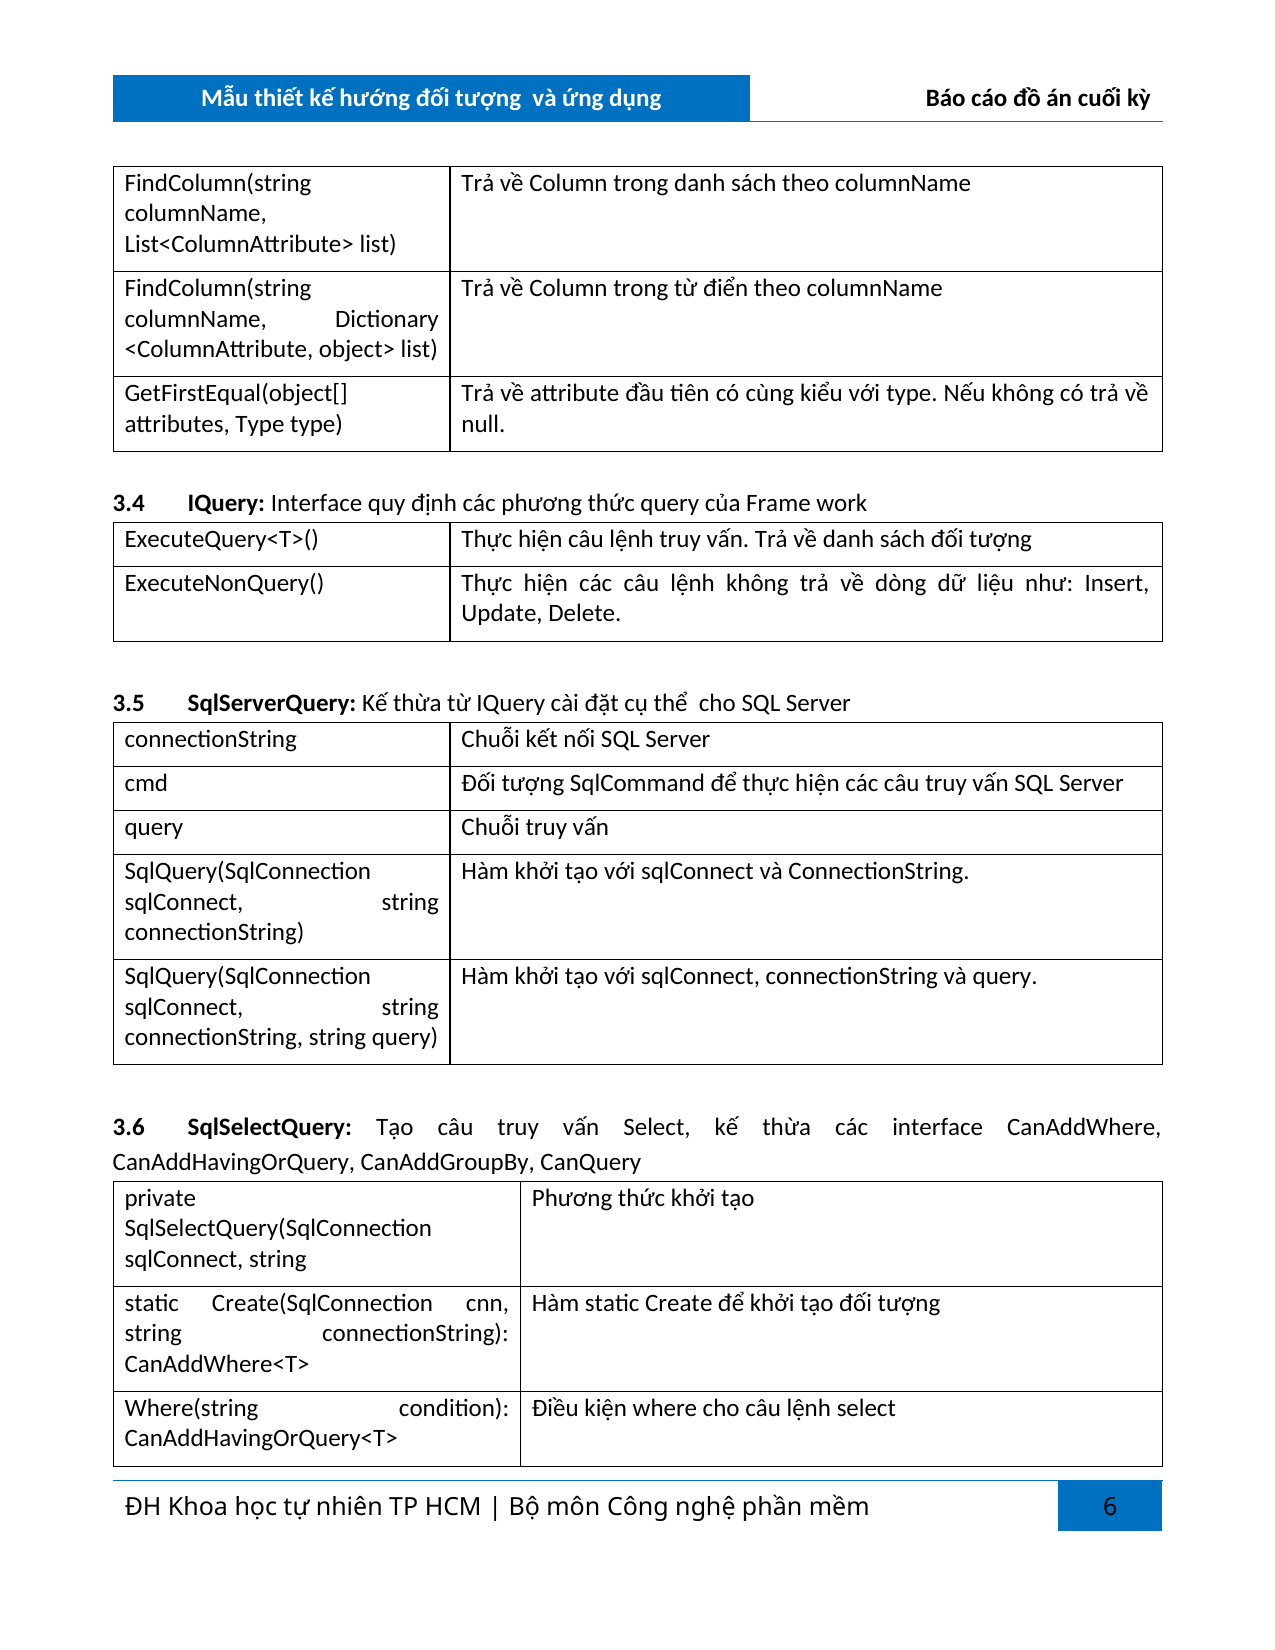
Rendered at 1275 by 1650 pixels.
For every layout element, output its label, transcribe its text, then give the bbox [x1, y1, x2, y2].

table_cell query [114, 811, 449, 854]
table_cell Đối tượng SqlCommand để thực hiện các câu truy vấn SQL Server [451, 767, 1162, 810]
table_header connectionString [114, 723, 449, 766]
table_cell cmd [114, 767, 449, 810]
table_header Chuỗi kết nối SQL Server [451, 723, 1162, 766]
subtitle SqlSelectQuery: Tạo câu truy vấn Select, kế thừa các interface CanAddWhere, CanAddHavingOrQuery, CanAddGroupBy, CanQuery [112, 1111, 1162, 1176]
table_cell SqlQuery(SqlConnection sqlConnect, string connectionString, string query) [114, 960, 449, 1064]
table_cell SqlQuery(SqlConnection sqlConnect, string connectionString) [114, 855, 449, 959]
table_header private SqlSelectQuery(SqlConnection sqlConnect, string [114, 1182, 520, 1286]
table_header Thực hiện câu lệnh truy vấn. Trả về danh sách đối tượng [451, 523, 1162, 566]
table_cell Trả về Column trong từ điển theo columnName [451, 272, 1162, 376]
table_cell Where(string condition): CanAddHavingOrQuery<T> [114, 1392, 520, 1466]
table_cell Chuỗi truy vấn [451, 811, 1162, 854]
table_cell Trả về Column trong danh sách theo columnName [451, 167, 1162, 271]
table_cell FindColumn(string columnName, Dictionary <ColumnAttribute, object> list) [114, 272, 449, 376]
table_cell GetFirstEqual(object[] attributes, Type type) [114, 377, 449, 451]
table_cell Hàm static Create để khởi tạo đối tượng [521, 1287, 1162, 1391]
subtitle SqlServerQuery: Kế thừa từ IQuery cài đặt cụ thể cho SQL Server [112, 687, 1162, 717]
table_header ExecuteQuery<T>() [114, 523, 449, 566]
table_cell Thực hiện các câu lệnh không trả về dòng dữ liệu như: Insert, Update, Delete. [451, 567, 1162, 641]
table_cell Hàm khởi tạo với sqlConnect và ConnectionString. [451, 855, 1162, 959]
table_cell Điều kiện where cho câu lệnh select [521, 1392, 1162, 1466]
table_cell static Create(SqlConnection cnn, string connectionString): CanAddWhere<T> [114, 1287, 520, 1391]
table_cell ExecuteNonQuery() [114, 567, 449, 641]
table_header Phương thức khởi tạo [521, 1182, 1162, 1286]
table_cell Trả về attribute đầu tiên có cùng kiểu với type. Nếu không có trả về null. [451, 377, 1162, 451]
subtitle IQuery: Interface quy định các phương thức query của Frame work [112, 487, 1162, 517]
table_cell FindColumn(string columnName, List<ColumnAttribute> list) [114, 167, 449, 271]
table_cell Hàm khởi tạo với sqlConnect, connectionString và query. [451, 960, 1162, 1064]
